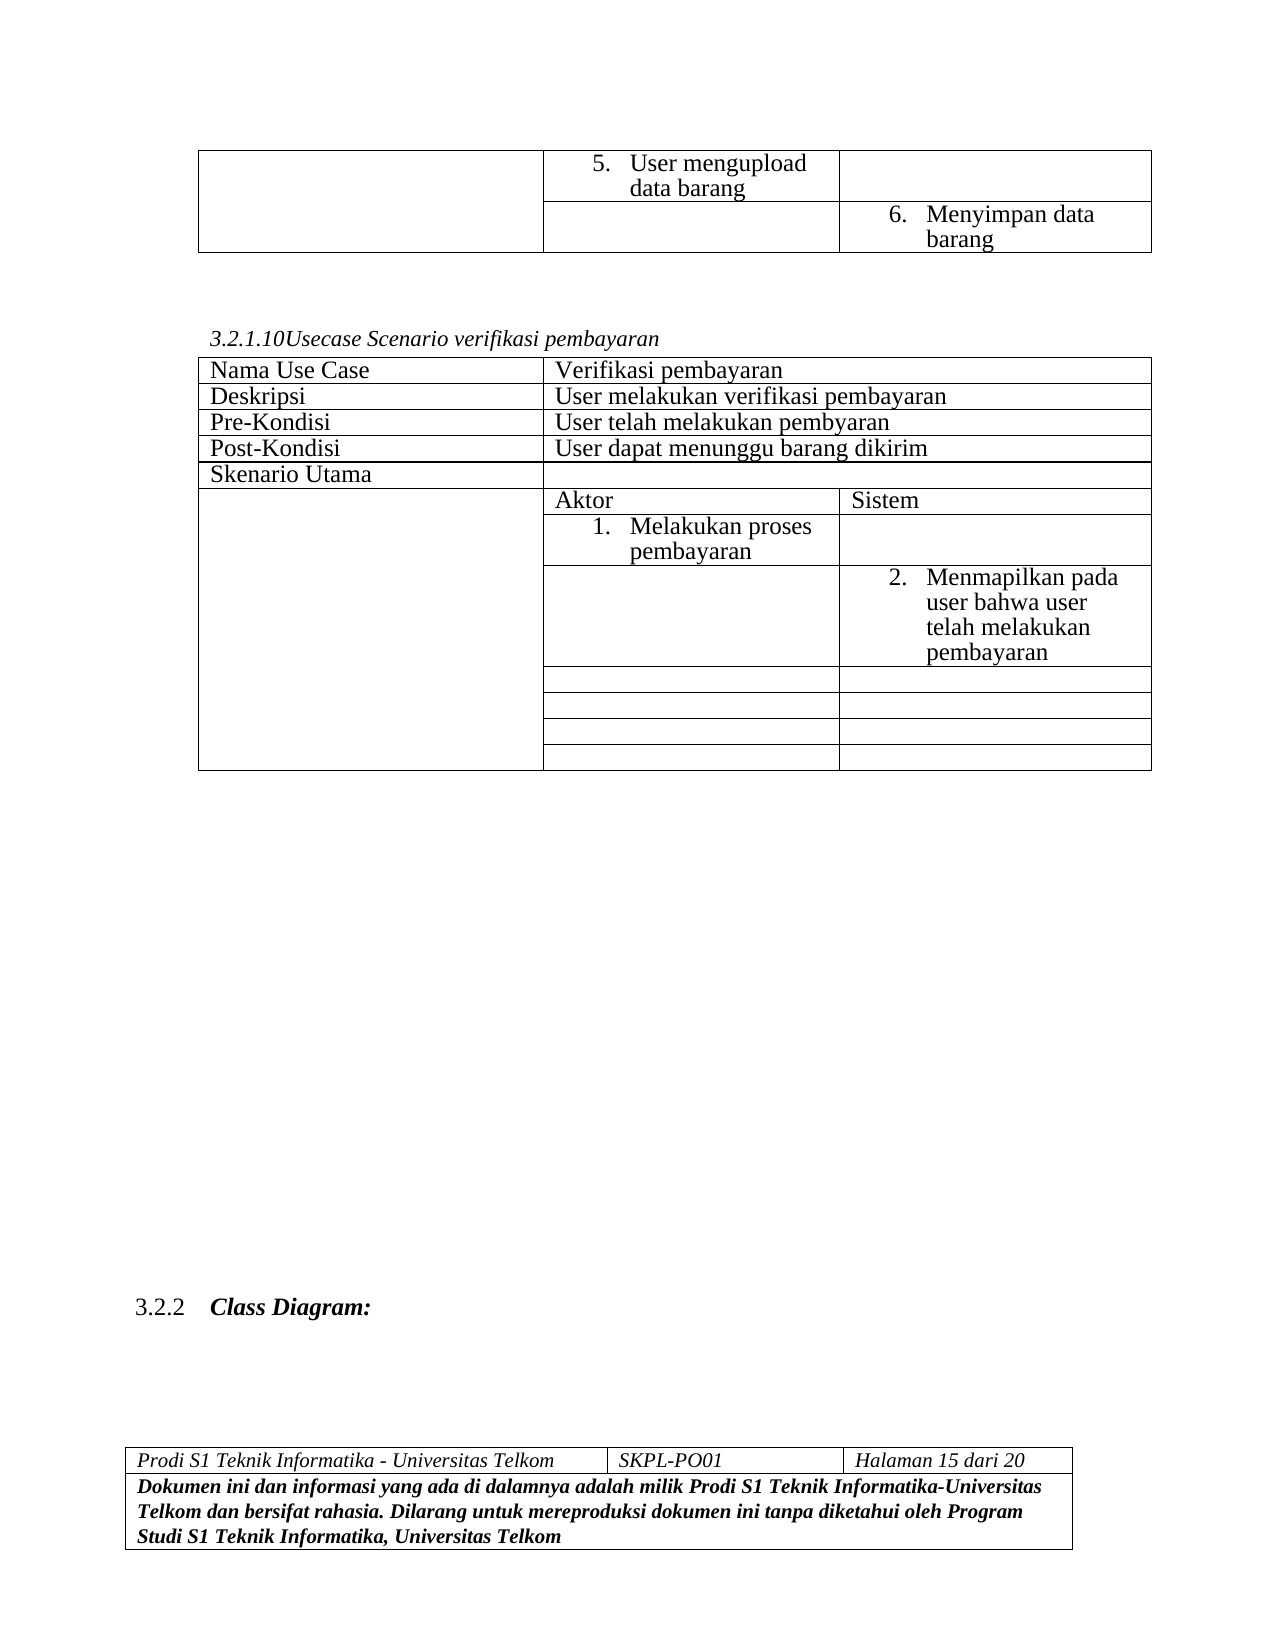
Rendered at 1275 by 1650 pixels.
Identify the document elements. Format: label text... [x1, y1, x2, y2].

table_cell Melakukan proses pembayaran [544, 515, 839, 564]
table_cell User telah melakukan pembyaran [544, 410, 1151, 435]
table_cell User melakukan verifikasi pembayaran [544, 384, 1151, 409]
table_cell Deskripsi [199, 384, 543, 409]
table_cell Menyimpan data barang [840, 202, 1151, 252]
subtitle Class Diagram: [135, 1296, 1140, 1321]
table_cell [544, 693, 839, 718]
table_cell [544, 566, 839, 666]
table_cell Sistem [840, 489, 1151, 513]
table_cell [199, 489, 543, 770]
table_cell [544, 667, 839, 692]
table_header Verifikasi pembayaran [544, 358, 1151, 383]
table_cell Post-Kondisi [199, 436, 543, 461]
table_cell Aktor [544, 489, 839, 513]
table_cell [544, 463, 1151, 487]
table_cell [544, 745, 839, 770]
table_cell [840, 745, 1151, 770]
table_cell [840, 693, 1151, 718]
table_cell User mengupload data barang [544, 151, 839, 201]
table_cell [840, 151, 1151, 201]
table_cell [840, 515, 1151, 564]
table_cell Pre-Kondisi [199, 410, 543, 435]
table_cell User dapat menunggu barang dikirim [544, 436, 1151, 461]
table_header Nama Use Case [199, 358, 543, 383]
table_cell [840, 667, 1151, 692]
table_cell [840, 719, 1151, 744]
table_cell Menmapilkan pada user bahwa user telah melakukan pembayaran [840, 566, 1151, 666]
subtitle Usecase Scenario verifikasi pembayaran [210, 328, 1140, 351]
table_cell [544, 202, 839, 252]
table_cell Skenario Utama [199, 463, 543, 487]
table_cell [544, 719, 839, 744]
